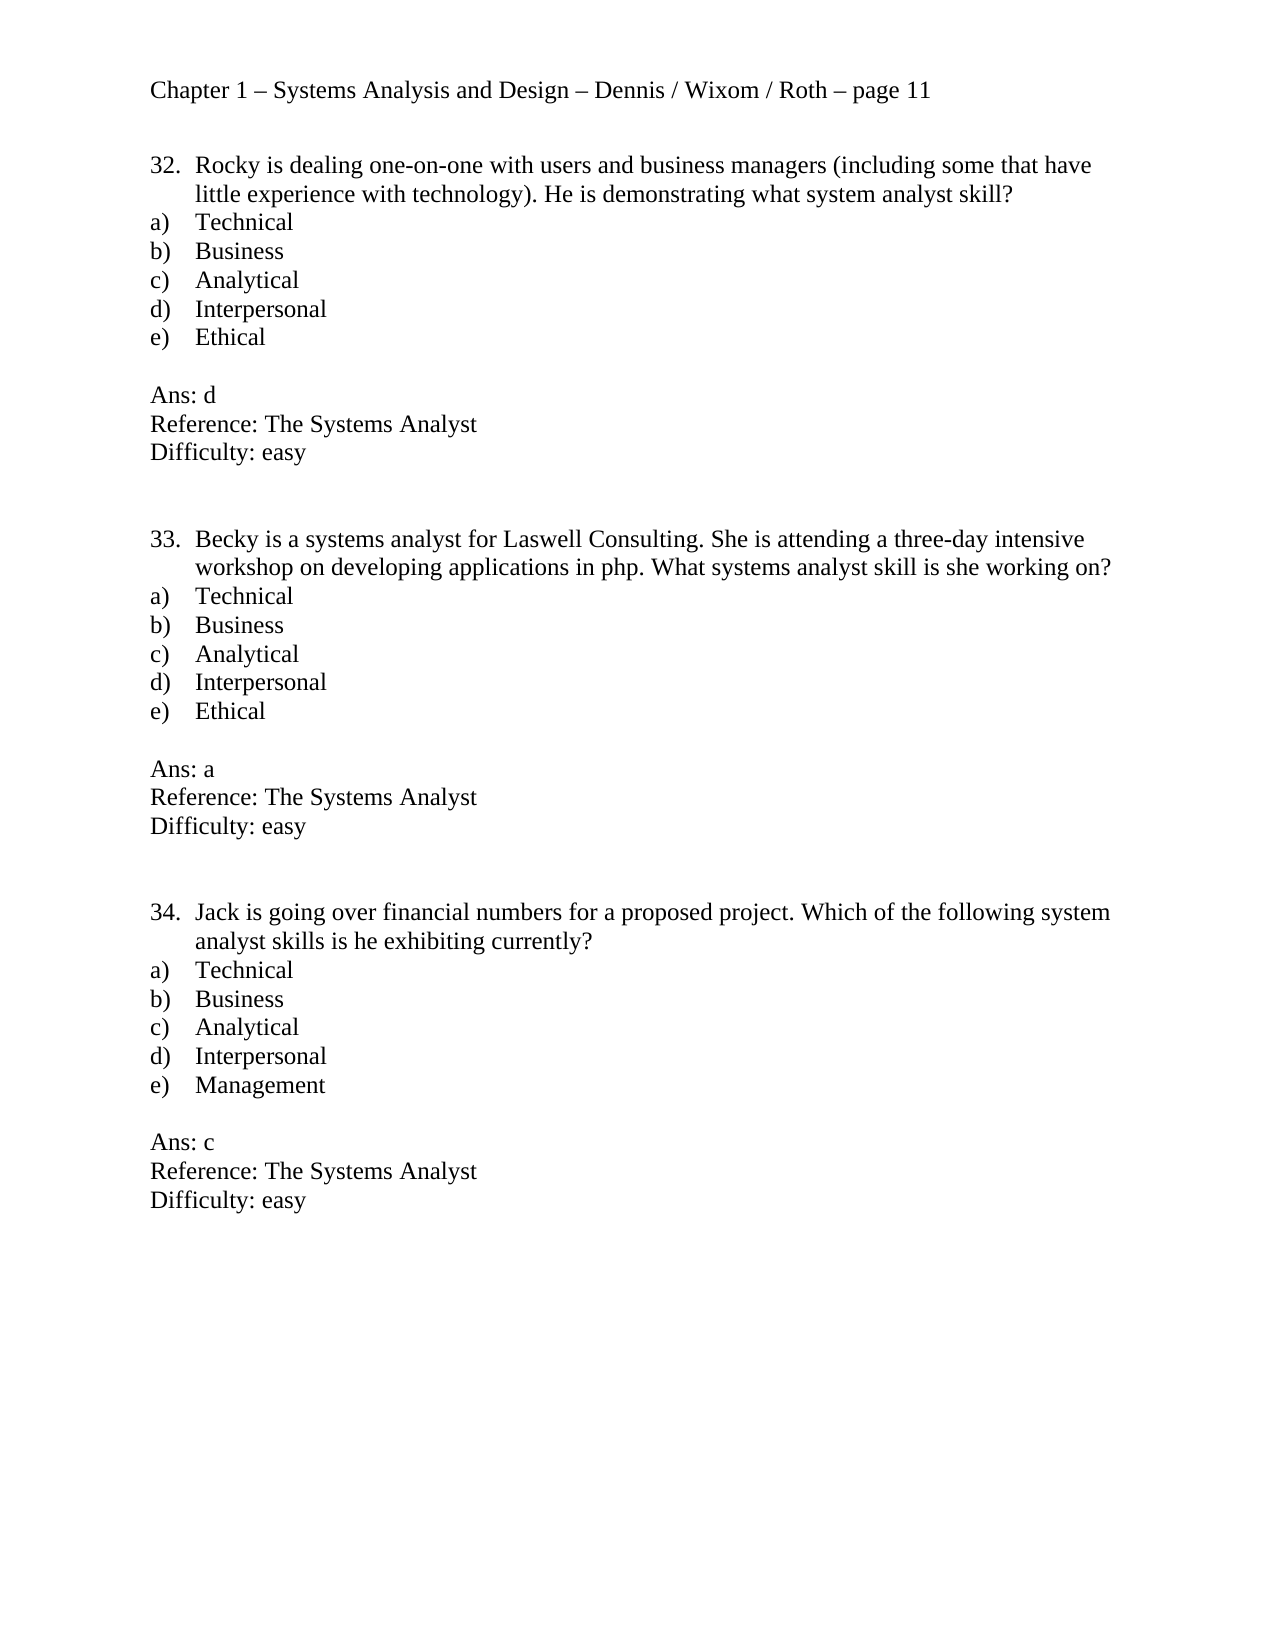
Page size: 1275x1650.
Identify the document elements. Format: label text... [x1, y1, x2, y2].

text Reference: The Systems Analyst [150, 409, 1125, 437]
list Interpersonal [150, 667, 1125, 696]
list Technical [150, 581, 1125, 610]
text Ans: c [150, 1127, 1125, 1156]
list Jack is going over financial numbers for a proposed project. Which of the following system analyst skills is he exhibiting currently? [150, 897, 1125, 955]
list Business [150, 984, 1125, 1012]
text Ans: d [150, 380, 1125, 409]
text Difficulty: easy [150, 1185, 1125, 1214]
list Ethical [150, 322, 1125, 351]
list Business [150, 236, 1125, 265]
list Ethical [150, 696, 1125, 725]
list Rocky is dealing one-on-one with users and business managers (including some that have little experience with technology). He is demonstrating what system analyst skill? [150, 150, 1125, 207]
list Management [150, 1070, 1125, 1099]
list Analytical [150, 265, 1125, 294]
list Business [150, 610, 1125, 639]
list Technical [150, 207, 1125, 236]
list Analytical [150, 639, 1125, 667]
list Becky is a systems analyst for Laswell Consulting. She is attending a three-day intensive workshop on developing applications in php. What systems analyst skill is she working on? [150, 524, 1125, 581]
text Reference: The Systems Analyst [150, 1156, 1125, 1185]
text Difficulty: easy [150, 811, 1125, 840]
list Interpersonal [150, 1041, 1125, 1070]
list Interpersonal [150, 294, 1125, 322]
text Reference: The Systems Analyst [150, 782, 1125, 811]
list Analytical [150, 1012, 1125, 1041]
list Technical [150, 955, 1125, 984]
text Difficulty: easy [150, 437, 1125, 466]
text Ans: a [150, 754, 1125, 782]
